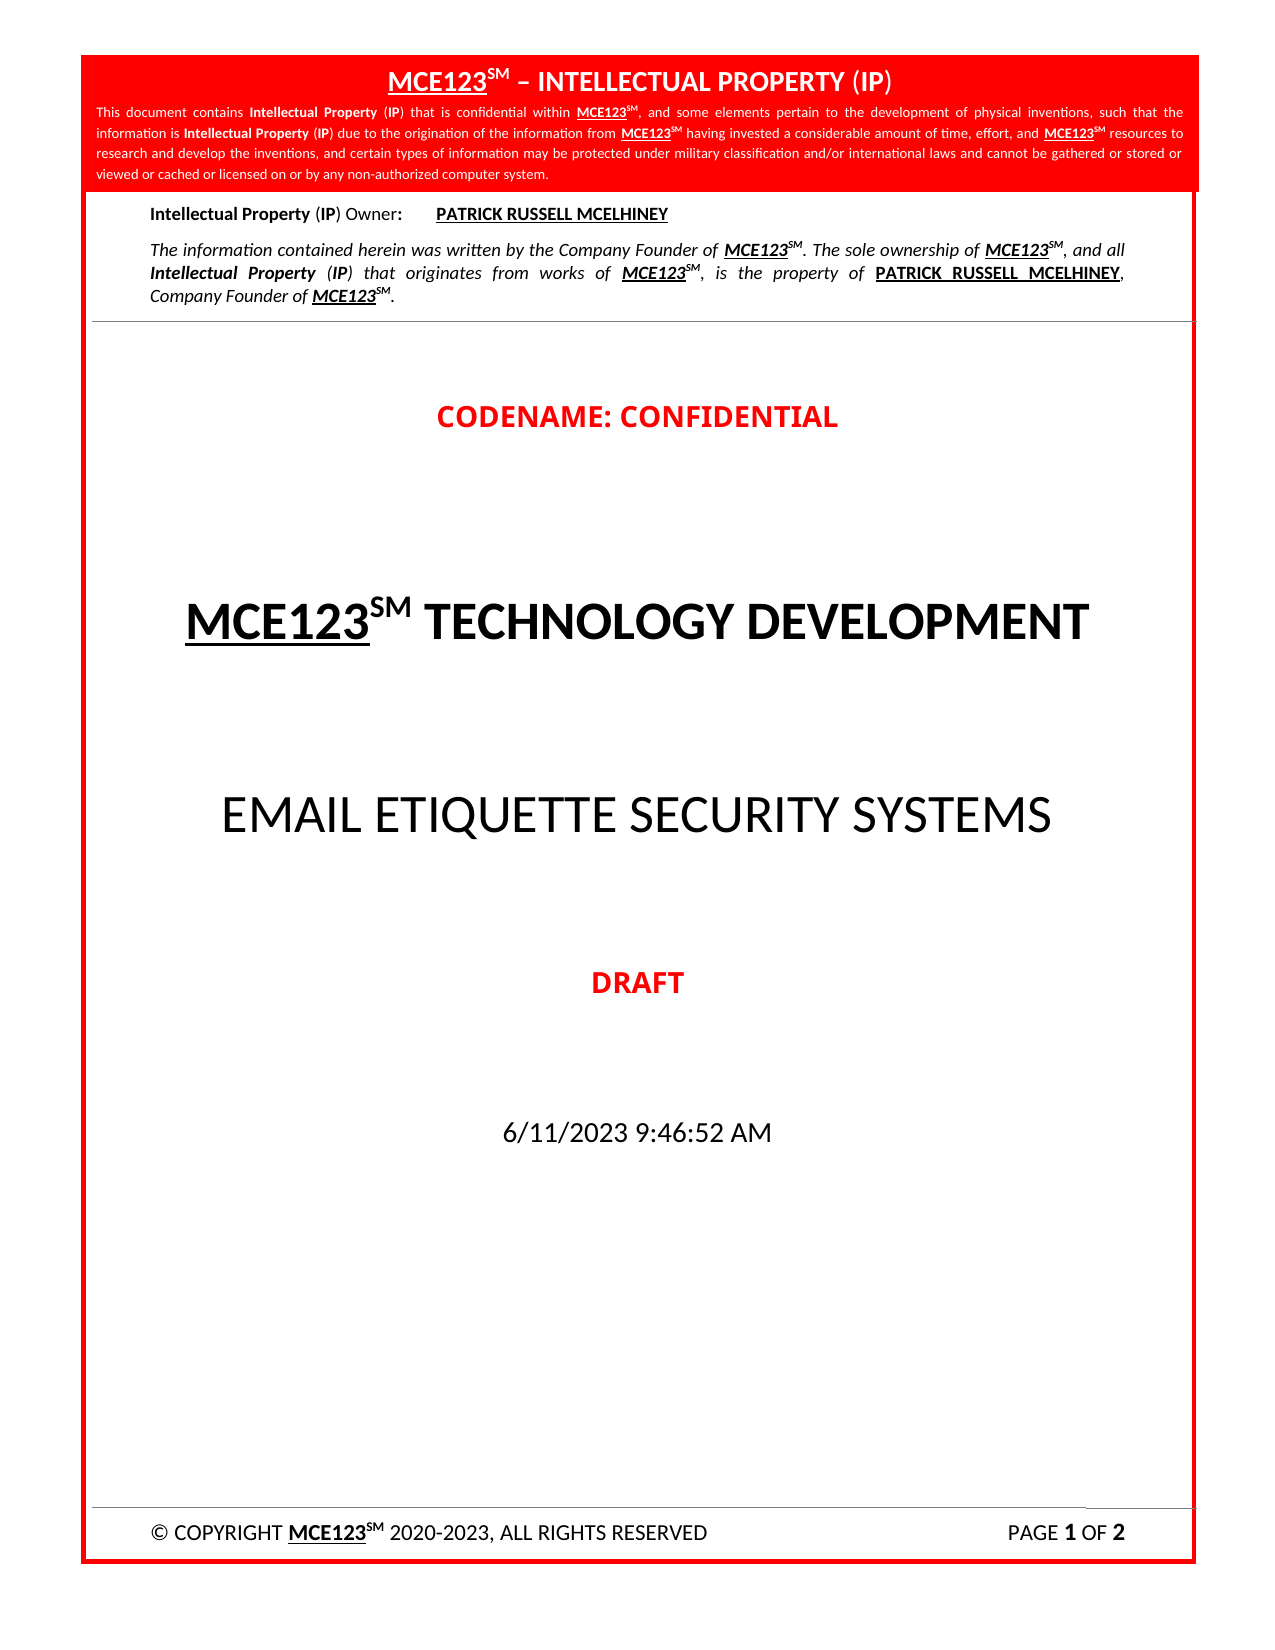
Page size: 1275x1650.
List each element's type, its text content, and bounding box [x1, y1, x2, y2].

text MCE123SM TECHNOLOGY DEVELOPMENT [150, 586, 1125, 653]
text 6/11/2023 9:46:52 AM [150, 1114, 1125, 1149]
text CODENAME: CONFIDENTIAL [150, 396, 1125, 436]
text DRAFT [150, 962, 1125, 1002]
text EMAIL ETIQUETTE SECURITY SYSTEMS [150, 780, 1125, 846]
